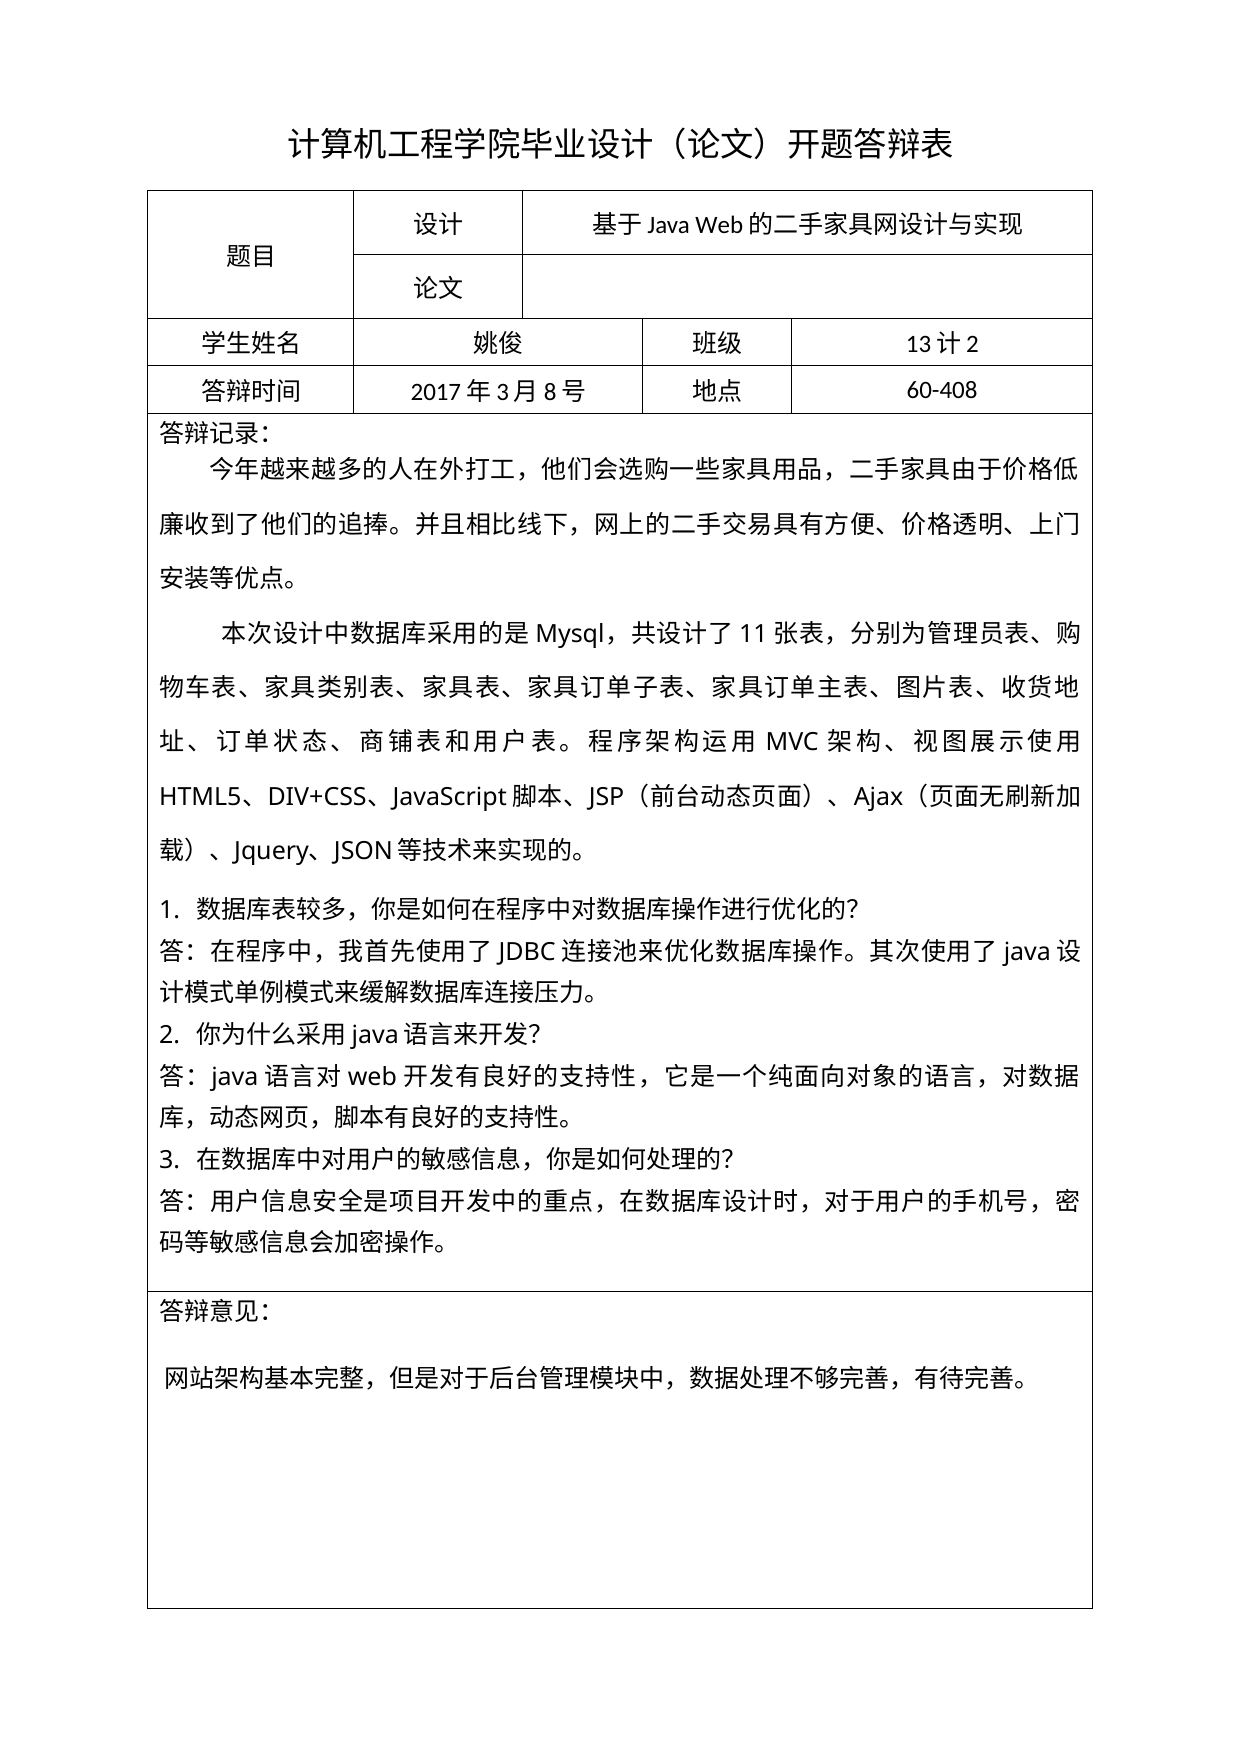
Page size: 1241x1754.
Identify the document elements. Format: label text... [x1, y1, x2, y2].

table_header 设计 [354, 191, 522, 254]
table_cell 答辩记录： 今年越来越多的人在外打工，他们会选购一些家具用品，二手家具由于价格低廉收到了他们的追捧。并且相比线下，网上的二手交易具有方便、价格透明、上门安装等优点。 本次设计中数据库采用的是Mysql，共设计了11张表，分别为管理员表、购物车表、家具类别表、家具表、家具订单子表、家具订单主表、图片表、收货地址、订单状态、商铺表和用户表。程序架构运用MVC架构、视图展示使用HTML5、DIV+CSS、JavaScript脚本、JSP（前台动态页面）、Ajax（页面无刷新加载）、Jquery、JSON等技术来实现的。 数据库表较多，你是如何在程序中对数据库操作进行优化的？ 答：在程序中，我首先使用了JDBC连接池来优化数据库操作。其次使用了java设计模式单例模式来缓解数据库连接压力。 你为什么采用java语言来开发？ 答：java语言对web开发有良好的支持性，它是一个纯面向对象的语言，对数据库，动态网页，脚本有良好的支持性。 在数据库中对用户的敏感信息，你是如何处理的？ 答：用户信息安全是项目开发中的重点，在数据库设计时，对于用户的手机号，密码等敏感信息会加密操作。 [148, 414, 1092, 1291]
table_header 基于Java Web的二手家具网设计与实现 [523, 191, 1092, 254]
table_cell 2017年3月8号 [354, 366, 642, 413]
table_cell 班级 [643, 319, 791, 365]
text 计算机工程学院毕业设计（论文）开题答辩表 [148, 118, 1092, 166]
table_cell 姚俊 [354, 319, 642, 365]
table_cell 答辩意见： 网站架构基本完整，但是对于后台管理模块中，数据处理不够完善，有待完善。 [148, 1292, 1092, 1608]
table_cell 论文 [354, 255, 522, 318]
table_cell 60-408 [792, 366, 1092, 413]
table_cell 地点 [643, 366, 791, 413]
table_header 题目 [148, 191, 353, 318]
table_cell 答辩时间 [148, 366, 353, 413]
table_cell [523, 255, 1092, 318]
table_cell 学生姓名 [148, 319, 353, 365]
table_cell 13计2 [792, 319, 1092, 365]
